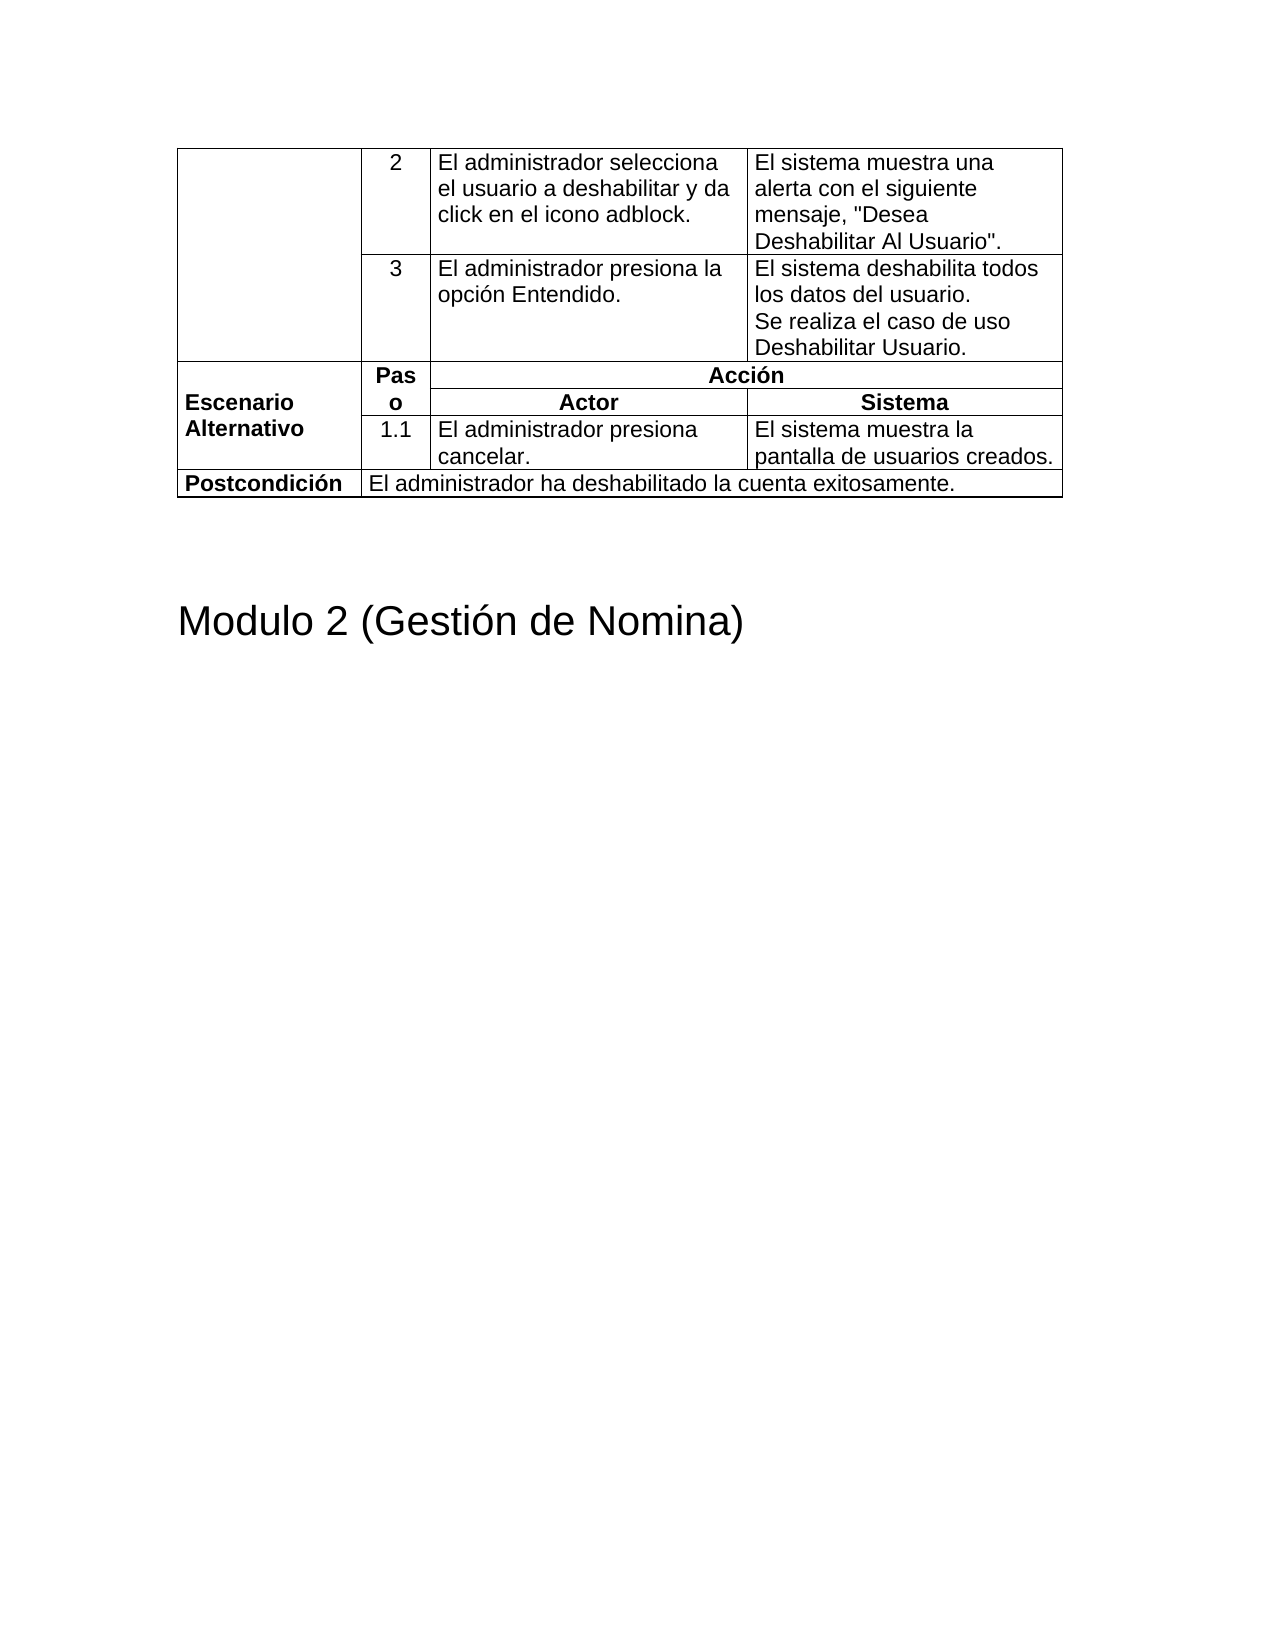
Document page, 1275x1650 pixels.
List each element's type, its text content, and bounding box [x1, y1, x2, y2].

table_cell 3 [362, 255, 430, 361]
table_cell El sistema muestra una alerta con el siguiente mensaje, "Desea Deshabilitar Al Usuario". [748, 149, 1062, 254]
table_cell El administrador selecciona el usuario a deshabilitar y da click en el icono adblock. [431, 149, 747, 254]
table_cell El administrador presiona cancelar. [431, 416, 747, 469]
table_cell Acción [431, 362, 1062, 388]
table_cell 2 [362, 149, 430, 254]
table_cell Escenario Alternativo [178, 362, 361, 469]
table_cell El sistema deshabilita todos los datos del usuario. Se realiza el caso de uso Deshabilitar Usuario. [748, 255, 1062, 361]
table_cell El administrador presiona la opción Entendido. [431, 255, 747, 361]
table_cell Paso [362, 362, 430, 415]
subtitle Modulo 2 (Gestión de Nomina) [177, 596, 1098, 644]
table_cell El administrador ha deshabilitado la cuenta exitosamente. [362, 470, 1062, 496]
table_cell 1.1 [362, 416, 430, 469]
table_cell El sistema muestra la pantalla de usuarios creados. [748, 416, 1062, 469]
table_cell Sistema [748, 389, 1062, 415]
table_cell Postcondición [178, 470, 361, 496]
table_cell Actor [431, 389, 747, 415]
